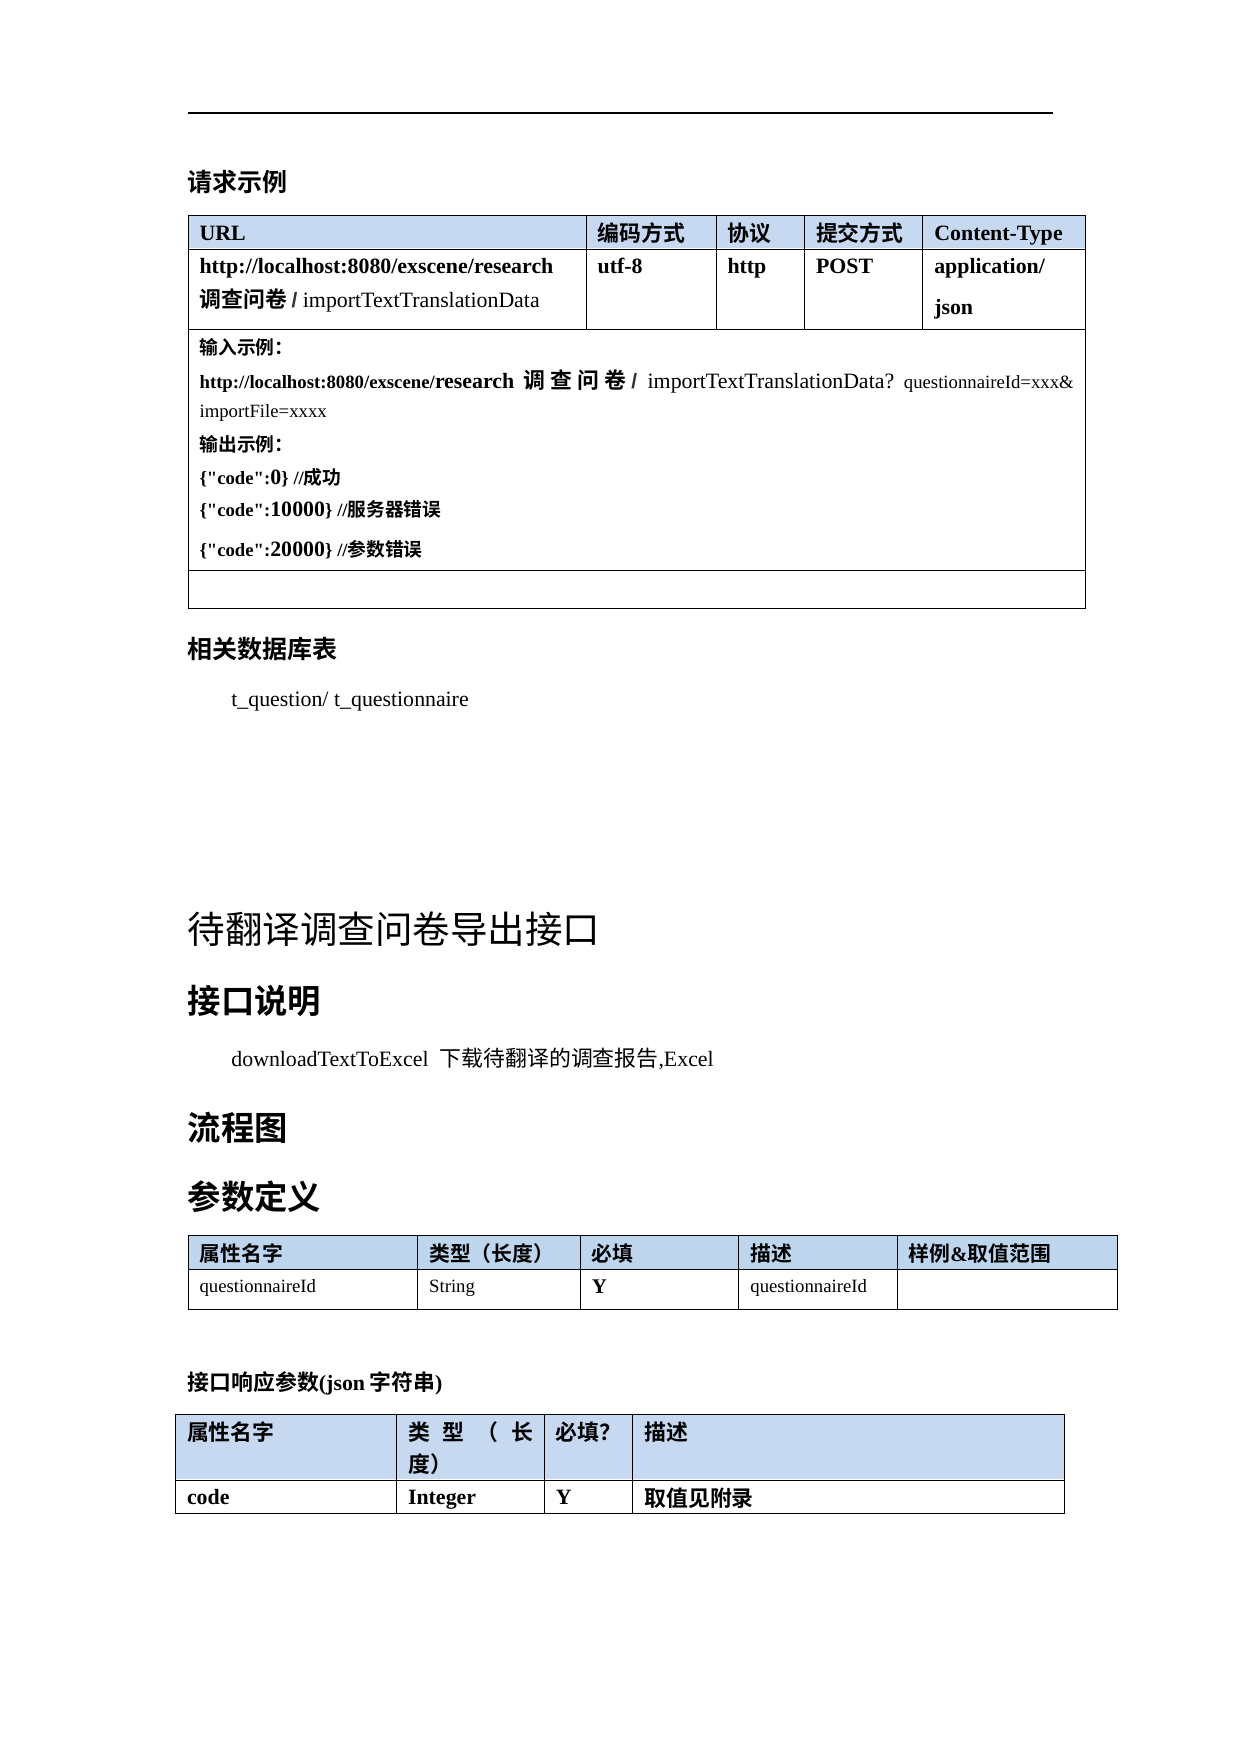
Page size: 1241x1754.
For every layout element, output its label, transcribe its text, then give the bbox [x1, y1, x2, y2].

table_cell questionnaireId [739, 1270, 897, 1309]
table_cell [189, 571, 1085, 608]
table_header 协议 [717, 216, 804, 248]
text t_question/ t_questionnaire [187, 683, 1053, 715]
table_cell utf-8 [587, 250, 716, 329]
table_cell http://localhost:8080/exscene/research调查问卷 / importTextTranslationData [189, 250, 586, 329]
table_header 类型（长度） [418, 1236, 580, 1269]
table_cell application/json [923, 250, 1085, 329]
table_cell String [418, 1270, 580, 1309]
table_header 提交方式 [805, 216, 922, 248]
table_header 描述 [739, 1236, 897, 1269]
table_cell code [176, 1481, 396, 1513]
table_cell http [717, 250, 804, 329]
subtitle 接口响应参数(json字符串) [187, 1365, 1053, 1397]
table_cell Y [545, 1481, 632, 1513]
table_header URL [189, 216, 586, 248]
table_header 属性名字 [176, 1415, 396, 1479]
table_header Content-Type [923, 216, 1085, 248]
subtitle 流程图 [187, 1101, 1053, 1150]
subtitle 待翻译调查问卷导出接口 [187, 900, 1053, 954]
table_cell questionnaireId [189, 1270, 417, 1309]
table_cell [898, 1270, 1117, 1309]
table_cell 取值见附录 [633, 1481, 1064, 1513]
subtitle 请求示例 [187, 162, 1053, 198]
subtitle 相关数据库表 [187, 630, 1053, 666]
table_cell Y [581, 1270, 738, 1309]
table_header 描述 [633, 1415, 1064, 1479]
table_header 属性名字 [189, 1236, 417, 1269]
subtitle 接口说明 [187, 975, 1053, 1023]
table_header 样例&取值范围 [898, 1236, 1117, 1269]
table_header 必填 [581, 1236, 738, 1269]
table_cell POST [805, 250, 922, 329]
table_header 必填？ [545, 1415, 632, 1479]
table_header 编码方式 [587, 216, 716, 248]
table_cell Integer [397, 1481, 544, 1513]
table_header 类型（长度） [397, 1415, 544, 1479]
text downloadTextToExcel 下载待翻译的调查报告,Excel [187, 1040, 1053, 1073]
table_cell 输入示例： http://localhost:8080/exscene/research调查问卷/ importTextTranslationData? questionnaireId=xxx& importFile=xxxx 输出示例： {"code":0} //成功 {"code":10000} //服务器错误 {"code":20000} //参数错误 [189, 330, 1085, 570]
subtitle 参数定义 [187, 1171, 1053, 1219]
